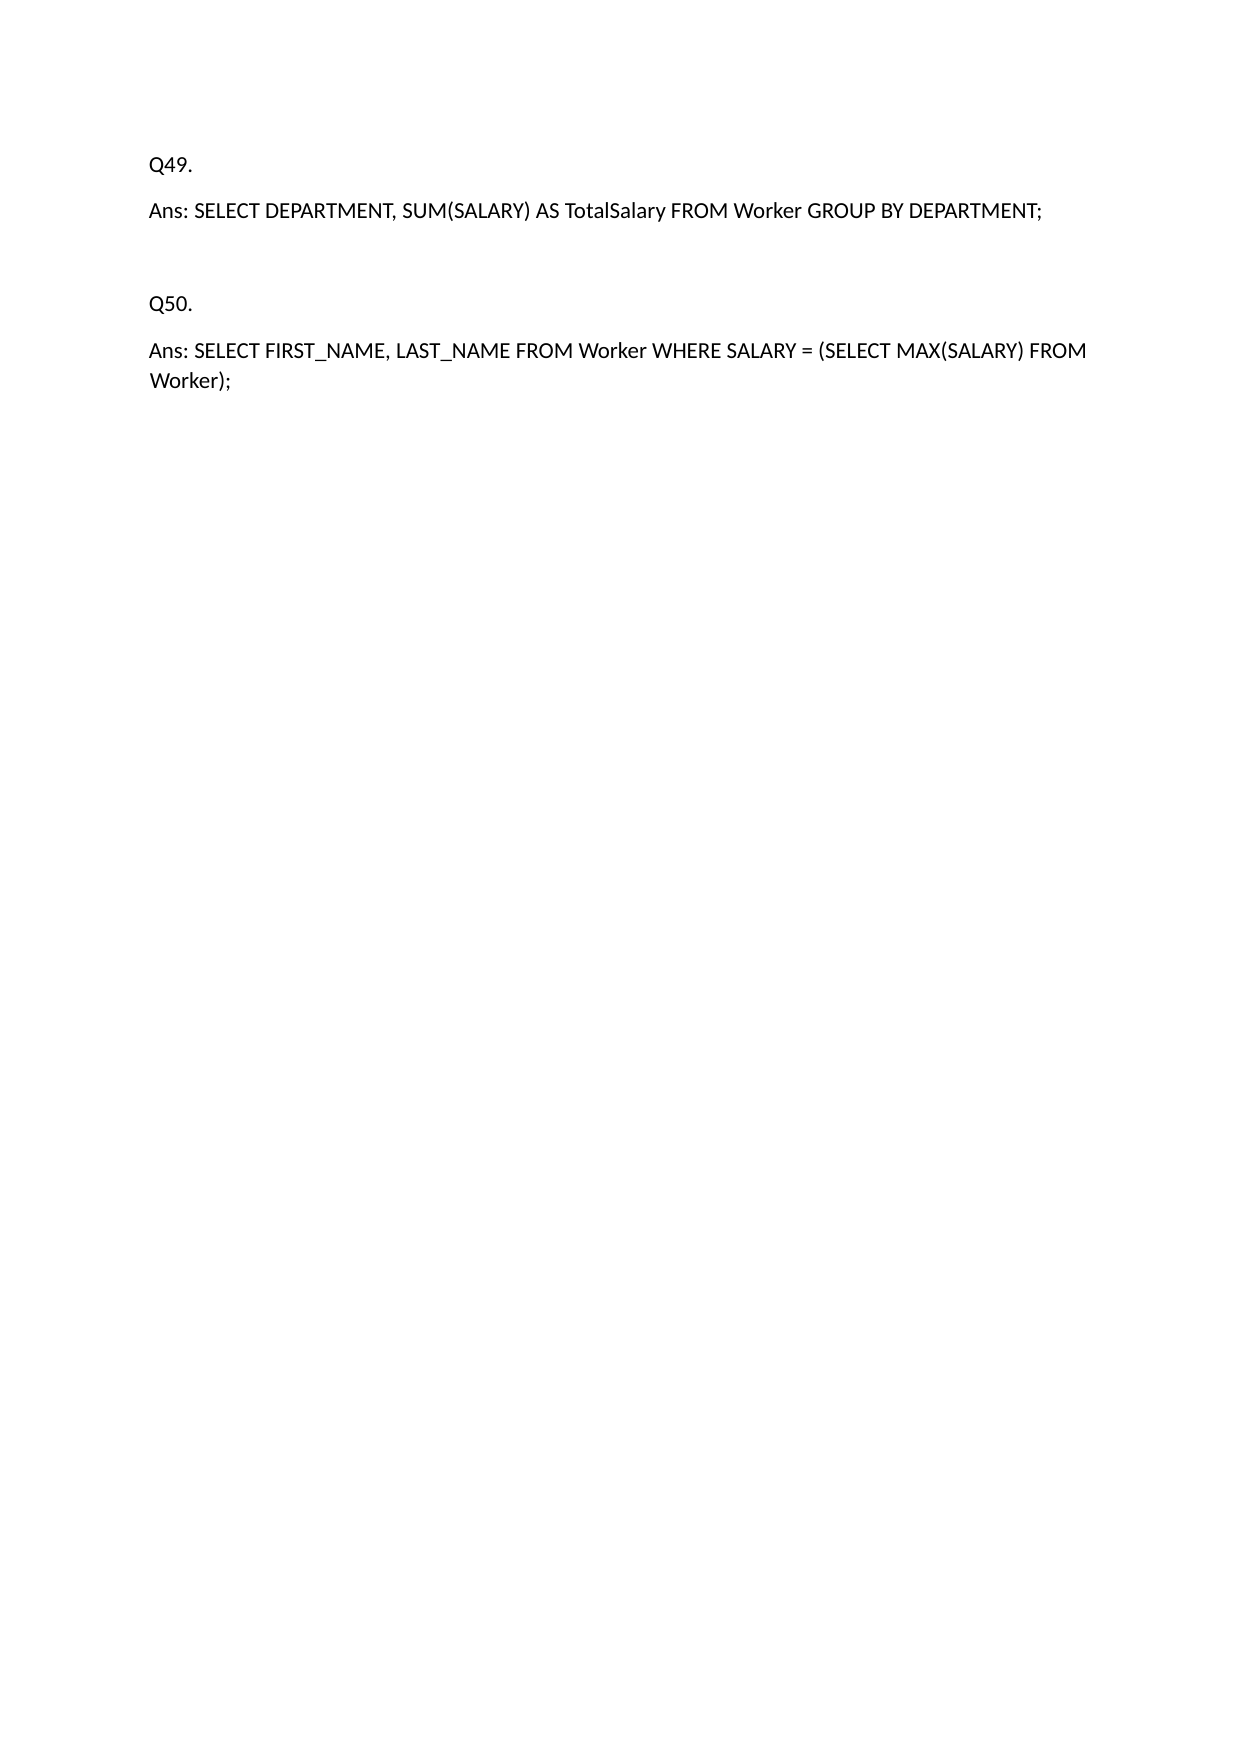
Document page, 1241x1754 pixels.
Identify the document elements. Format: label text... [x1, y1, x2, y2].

text Ans: SELECT DEPARTMENT, SUM(SALARY) AS TotalSalary FROM Worker GROUP BY DEPARTMENT; [148, 196, 1091, 224]
text Q50. [148, 289, 1091, 318]
text Q49. [148, 150, 1091, 178]
text Ans: SELECT FIRST_NAME, LAST_NAME FROM Worker WHERE SALARY = (SELECT MAX(SALARY) FROM Worker); [148, 336, 1091, 394]
